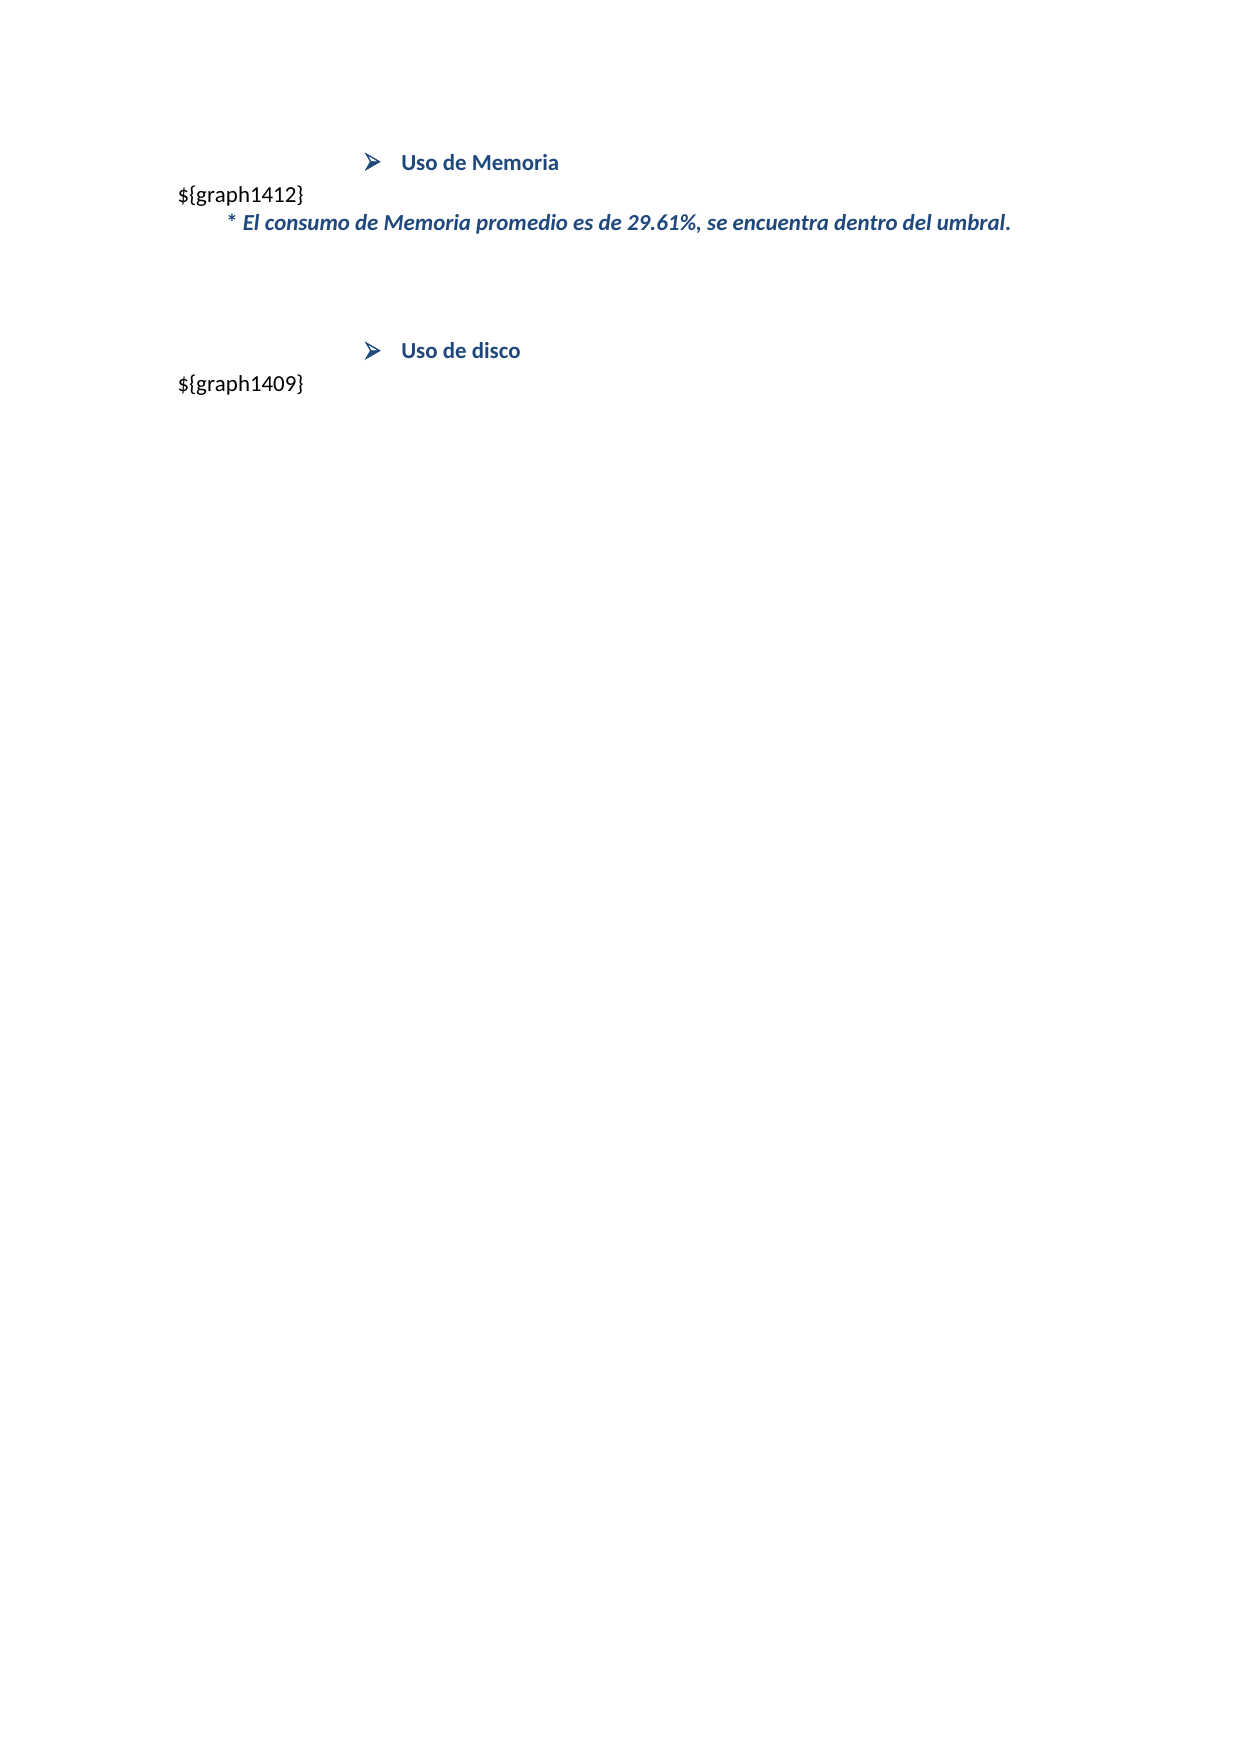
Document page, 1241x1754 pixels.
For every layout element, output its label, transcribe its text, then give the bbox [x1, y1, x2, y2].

list Uso de disco [363, 337, 1063, 365]
text ${graph1409} [177, 369, 1063, 397]
list Uso de Memoria [363, 148, 1063, 176]
text ${graph1412} [177, 180, 1063, 208]
text * El consumo de Memoria promedio es de 29.61%, se encuentra dentro del umbral. [177, 208, 1063, 236]
